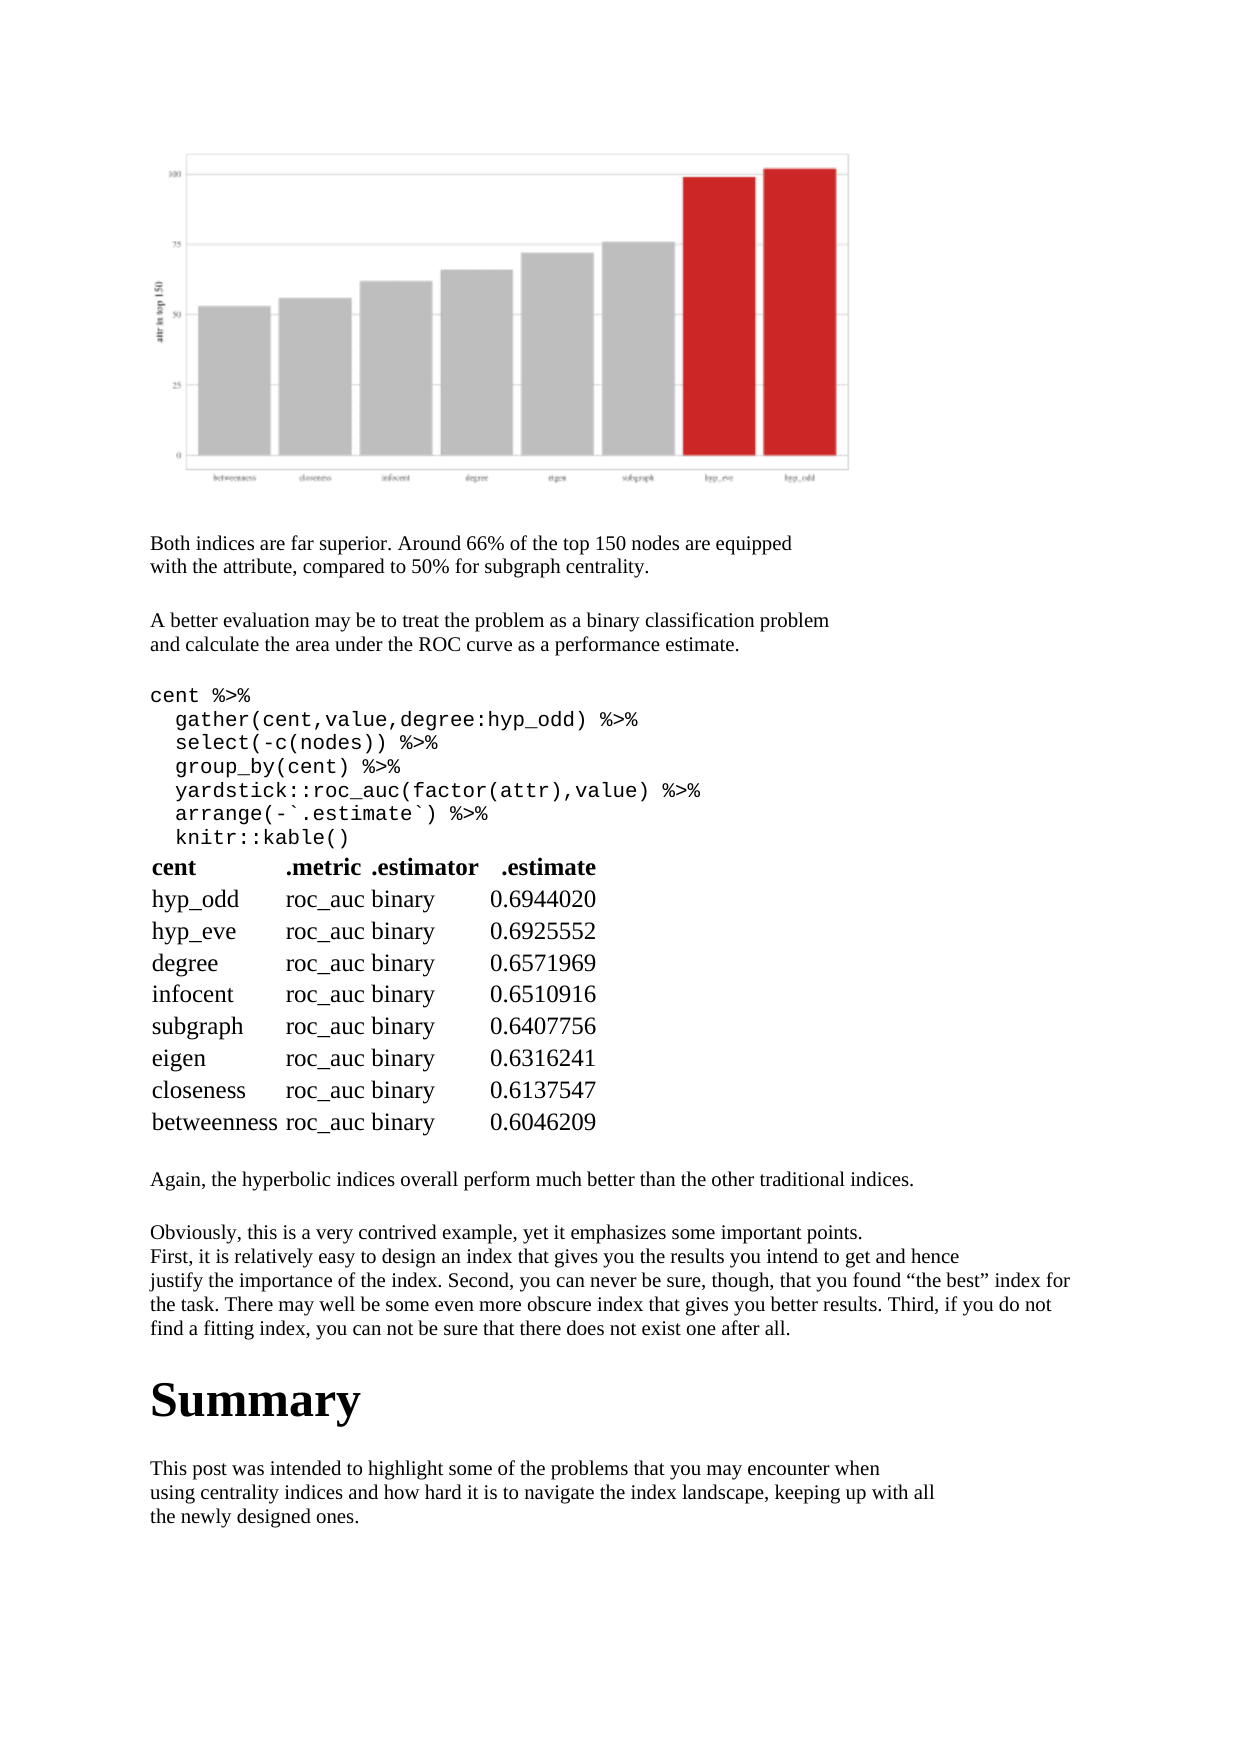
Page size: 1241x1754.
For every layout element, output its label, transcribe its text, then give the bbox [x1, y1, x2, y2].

table_cell binary [370, 1074, 483, 1106]
text group_by(cent) %>% [150, 756, 1090, 779]
table_header cent [150, 851, 284, 882]
table_cell roc_auc [284, 1106, 369, 1137]
table_cell infocent [150, 978, 284, 1010]
table_cell hyp_eve [150, 914, 284, 946]
table_cell 0.6046209 [483, 1106, 597, 1137]
table_cell 0.6510916 [483, 978, 597, 1010]
table_cell roc_auc [284, 978, 369, 1010]
table_header .estimate [483, 851, 597, 882]
table_cell roc_auc [284, 1074, 369, 1106]
table_cell eigen [150, 1042, 284, 1074]
table_cell binary [370, 1010, 483, 1042]
table_cell binary [370, 1042, 483, 1074]
table_cell betweenness [150, 1106, 284, 1137]
table_cell 0.6407756 [483, 1010, 597, 1042]
table_cell roc_auc [284, 914, 369, 946]
table_header .metric [284, 851, 369, 882]
table_cell binary [370, 1106, 483, 1137]
table_cell binary [370, 946, 483, 978]
text This post was intended to highlight some of the problems that you may encounter when using centrality indices and how hard it is to navigate the index landscape, keeping up with all the newly designed ones. [150, 1456, 1090, 1528]
table_cell closeness [150, 1074, 284, 1106]
text knitr::kable() [150, 827, 1090, 851]
table_cell hyp_odd [150, 883, 284, 914]
text gather(cent,value,degree:hyp_odd) %>% [150, 709, 1090, 732]
table_cell 0.6316241 [483, 1042, 597, 1074]
text Obviously, this is a very contrived example, yet it emphasizes some important points. First, it is relatively easy to design an index that gives you the results you intend to get and hence justify the importance of the index. Second, you can never be sure, though, that you found “the best” index for the task. There may well be some even more obscure index that gives you better results. Third, if you do not find a fitting index, you can not be sure that there does not exist one after all. [150, 1220, 1090, 1340]
picture [150, 150, 854, 502]
text cent %>% [150, 685, 1090, 709]
table_cell 0.6944020 [483, 883, 597, 914]
text select(-c(nodes)) %>% [150, 732, 1090, 756]
text Again, the hyperbolic indices overall perform much better than the other traditional indices. [150, 1167, 1090, 1191]
table_cell roc_auc [284, 883, 369, 914]
table_cell subgraph [150, 1010, 284, 1042]
text arrange(-`.estimate`) %>% [150, 803, 1090, 827]
text Both indices are far superior. Around 66% of the top 150 nodes are equipped with the attribute, compared to 50% for subgraph centrality. [150, 530, 1090, 578]
table_cell degree [150, 946, 284, 978]
table_cell roc_auc [284, 1042, 369, 1074]
text yardstick::roc_auc(factor(attr),value) %>% [150, 779, 1090, 803]
table_cell roc_auc [284, 1010, 369, 1042]
table_cell 0.6137547 [483, 1074, 597, 1106]
table_cell roc_auc [284, 946, 369, 978]
table_cell 0.6925552 [483, 914, 597, 946]
text Summary [150, 1369, 1090, 1427]
table_cell binary [370, 883, 483, 914]
table_cell binary [370, 914, 483, 946]
table_cell 0.6571969 [483, 946, 597, 978]
table_cell binary [370, 978, 483, 1010]
table_header .estimator [370, 851, 483, 882]
text A better evaluation may be to treat the problem as a binary classification problem and calculate the area under the ROC curve as a performance estimate. [150, 608, 1090, 656]
